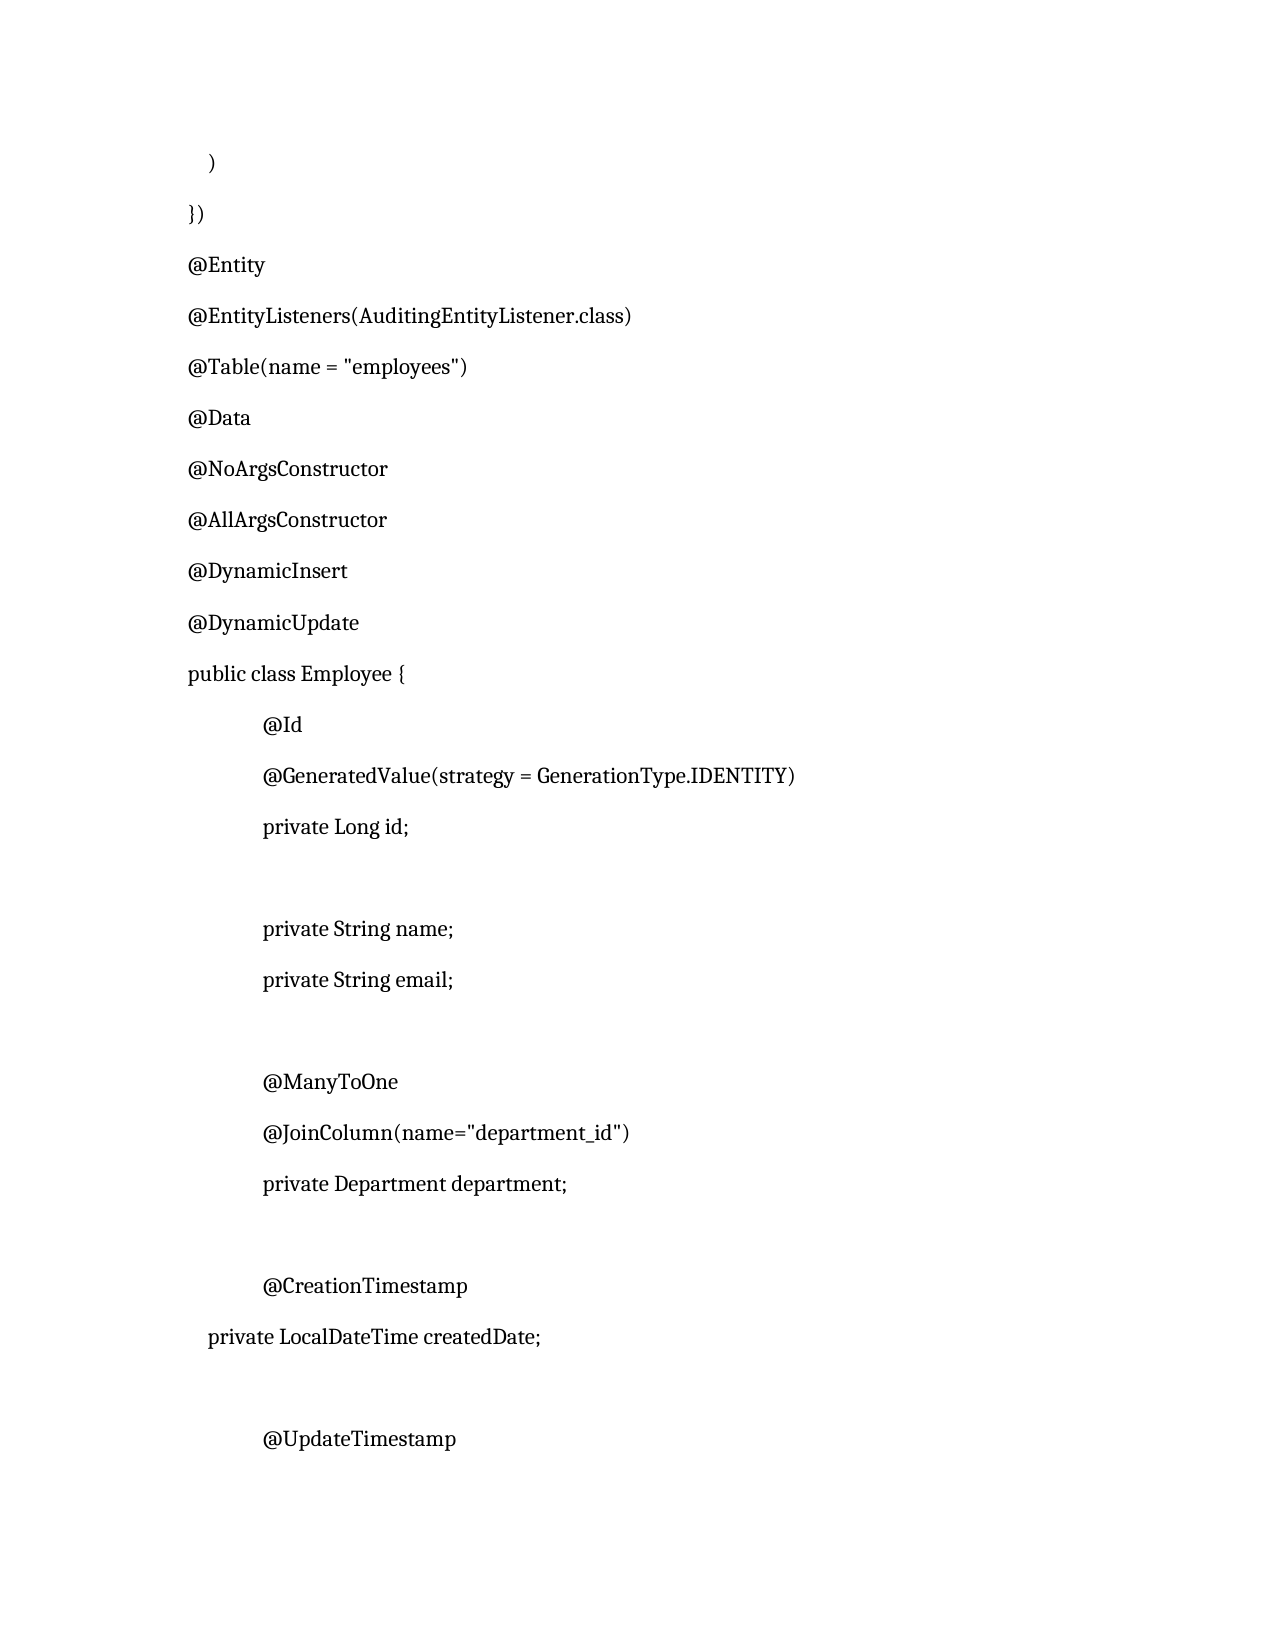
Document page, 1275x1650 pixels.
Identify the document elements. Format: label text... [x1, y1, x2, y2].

text @GeneratedValue(strategy = GenerationType.IDENTITY) [187, 762, 1087, 789]
text @Table(name = "employees") [187, 354, 1087, 381]
text @ManyToOne [187, 1069, 1087, 1095]
text @DynamicUpdate [187, 609, 1087, 636]
text @NoArgsConstructor [187, 456, 1087, 483]
text public class Employee { [187, 660, 1087, 687]
text @AllArgsConstructor [187, 507, 1087, 534]
text private LocalDateTime createdDate; [187, 1324, 1087, 1350]
text private String email; [187, 967, 1087, 993]
text @Entity [187, 252, 1087, 278]
text @CreationTimestamp [187, 1273, 1087, 1299]
text private Department department; [187, 1171, 1087, 1197]
text @DynamicInsert [187, 558, 1087, 585]
text @EntityListeners(AuditingEntityListener.class) [187, 303, 1087, 329]
text ) [187, 150, 1087, 176]
text private Long id; [187, 813, 1087, 840]
text @Id [187, 711, 1087, 738]
text @JoinColumn(name="department_id") [187, 1120, 1087, 1146]
text }) [187, 201, 1087, 227]
text @UpdateTimestamp [187, 1426, 1087, 1452]
text private String name; [187, 916, 1087, 942]
text @Data [187, 405, 1087, 432]
